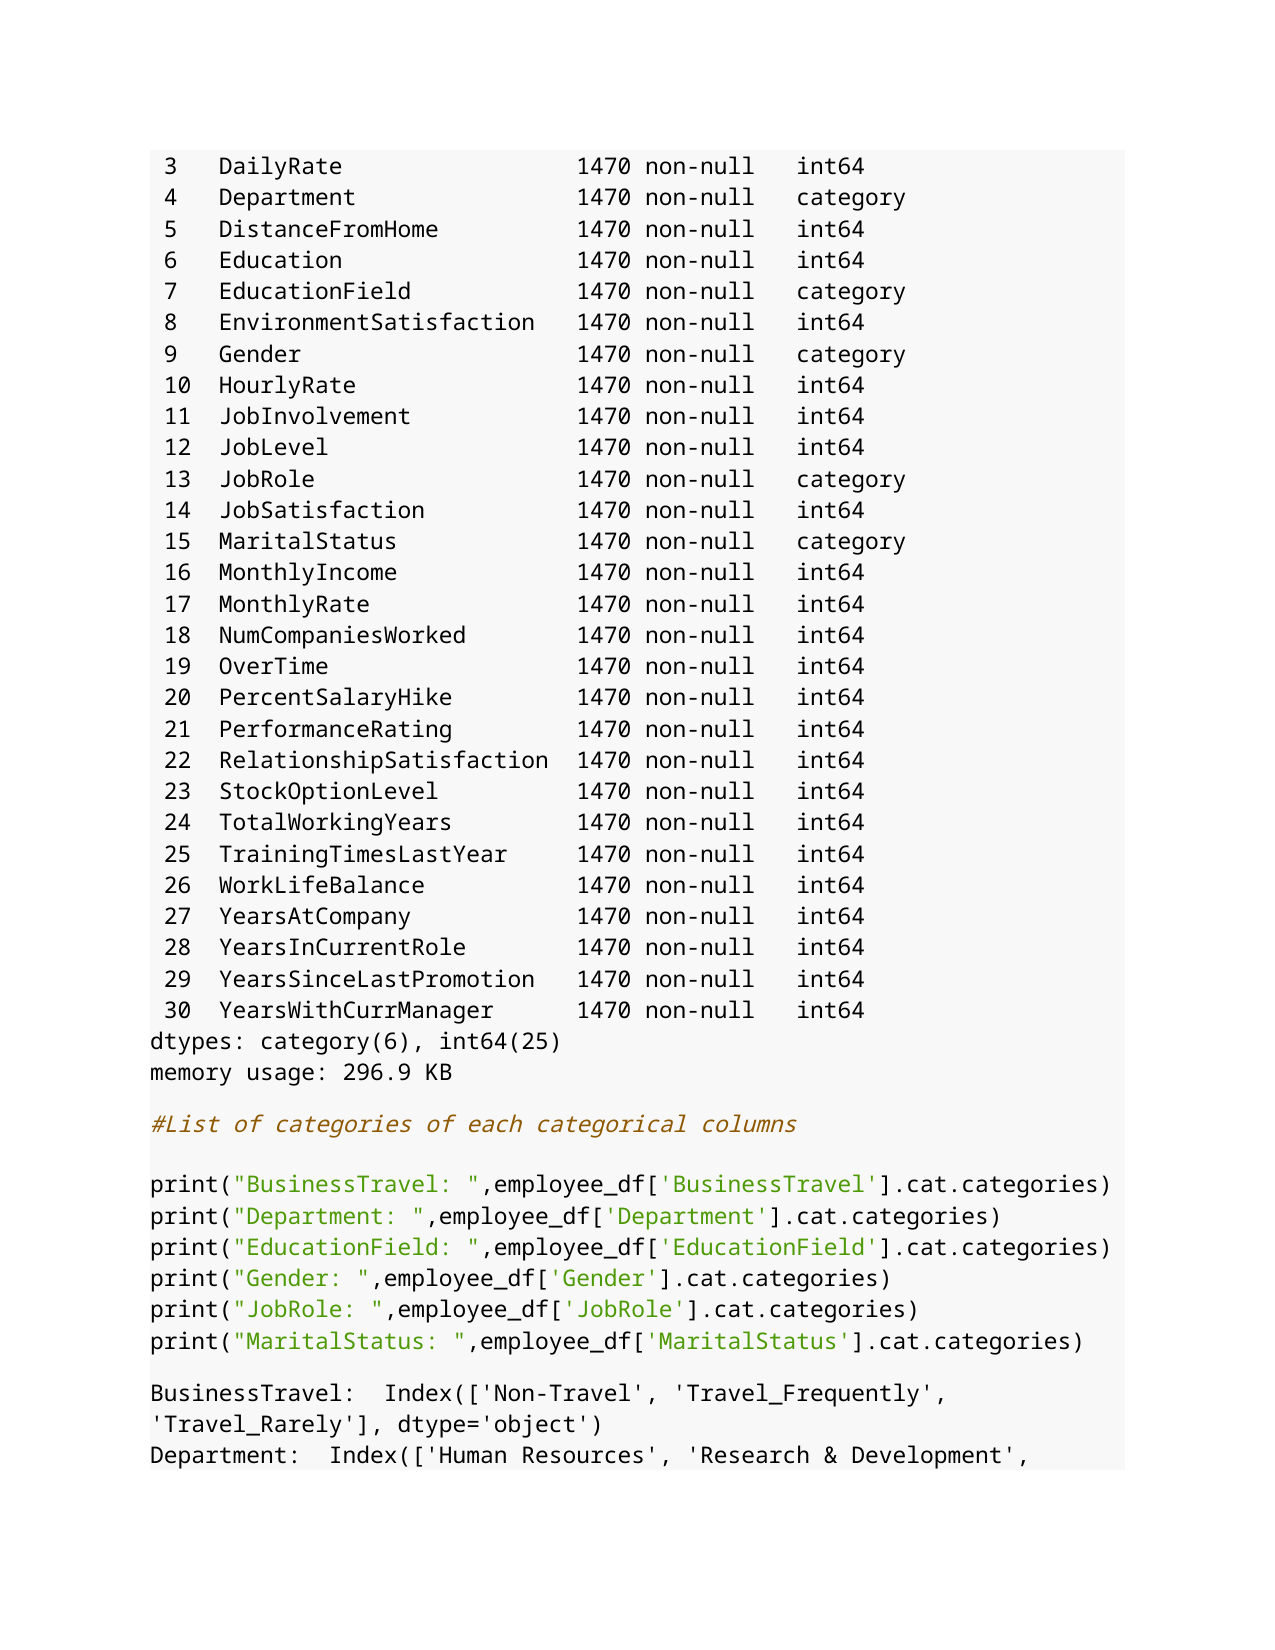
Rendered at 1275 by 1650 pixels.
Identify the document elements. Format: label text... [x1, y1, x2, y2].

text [150, 150, 1125, 1087]
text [150, 1377, 1125, 1470]
text #List of categories of each categorical columns print("BusinessTravel: ",employee_df['BusinessTravel'].cat.categories) print("Department: ",employee_df['Department'].cat.categories) print("EducationField: ",employee_df['EducationField'].cat.categories) print("Gender: ",employee_df['Gender'].cat.categories) print("JobRole: ",employee_df['JobRole'].cat.categories) print("MaritalStatus: ",employee_df['MaritalStatus'].cat.categories) [150, 1108, 1125, 1356]
